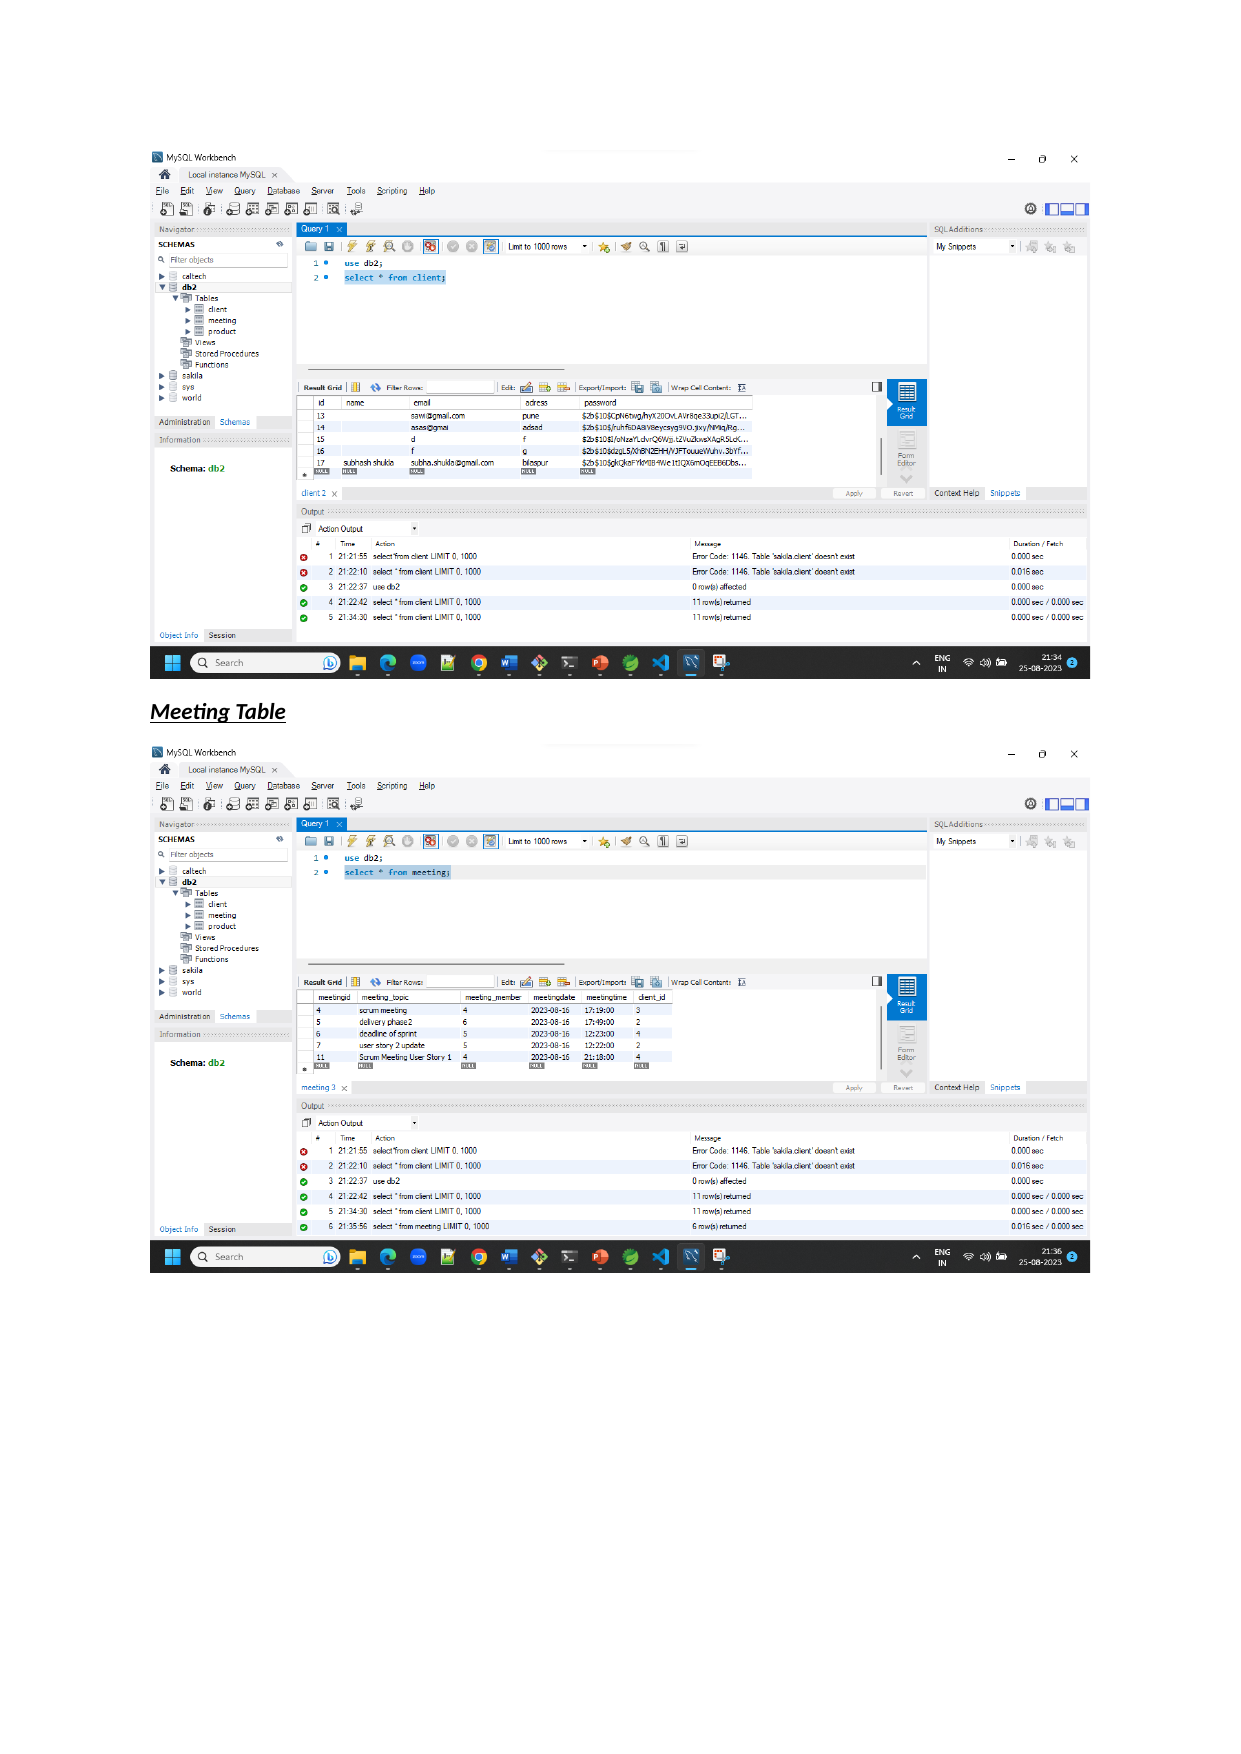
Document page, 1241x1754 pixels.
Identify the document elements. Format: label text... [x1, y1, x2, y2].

picture [150, 744, 1091, 1273]
text Meeting Table [150, 697, 1090, 726]
picture [150, 150, 1091, 679]
